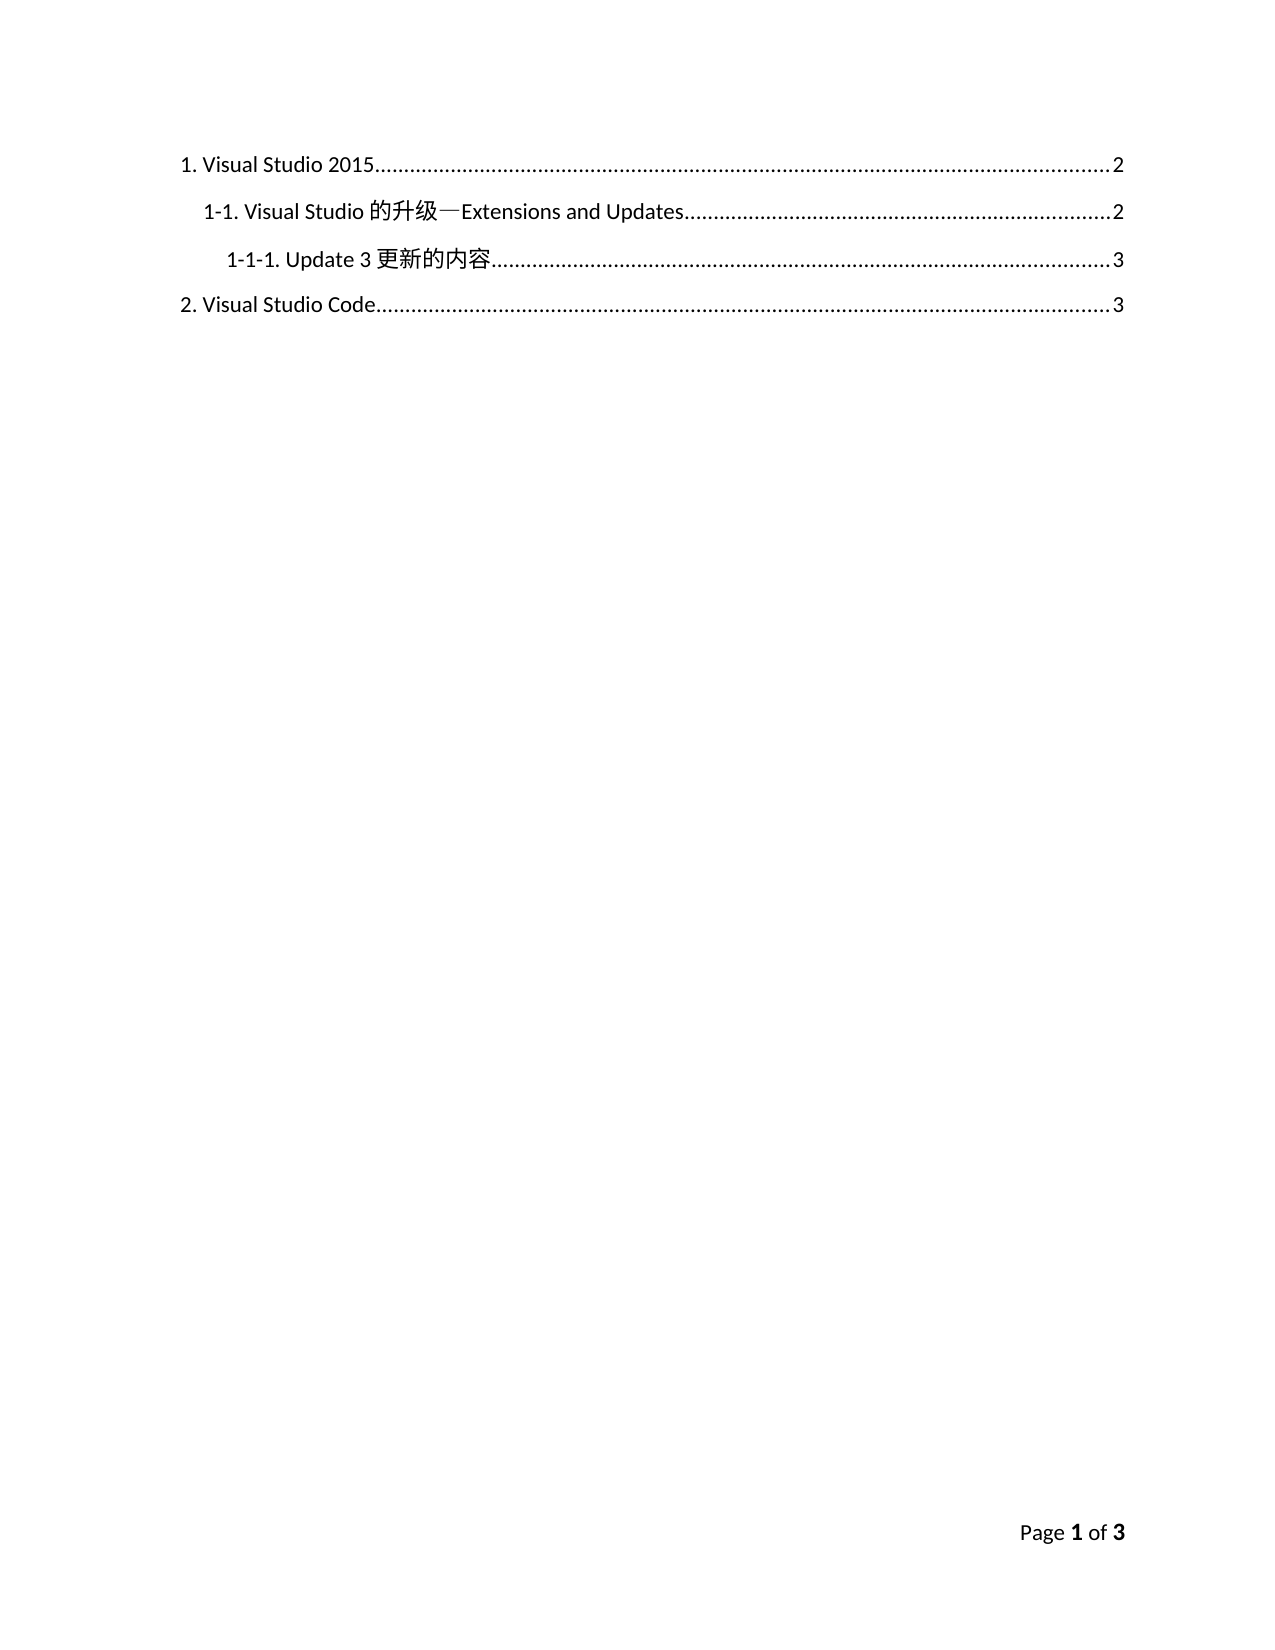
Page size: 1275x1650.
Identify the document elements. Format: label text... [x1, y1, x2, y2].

text 1-1-1. Update 3 更新的内容 3 [196, 241, 1125, 274]
text 1. Visual Studio 2015 2 [150, 150, 1125, 178]
text 1-1. Visual Studio 的升级—Extensions and Updates 2 [173, 193, 1125, 226]
text 2. Visual Studio Code 3 [150, 290, 1125, 318]
